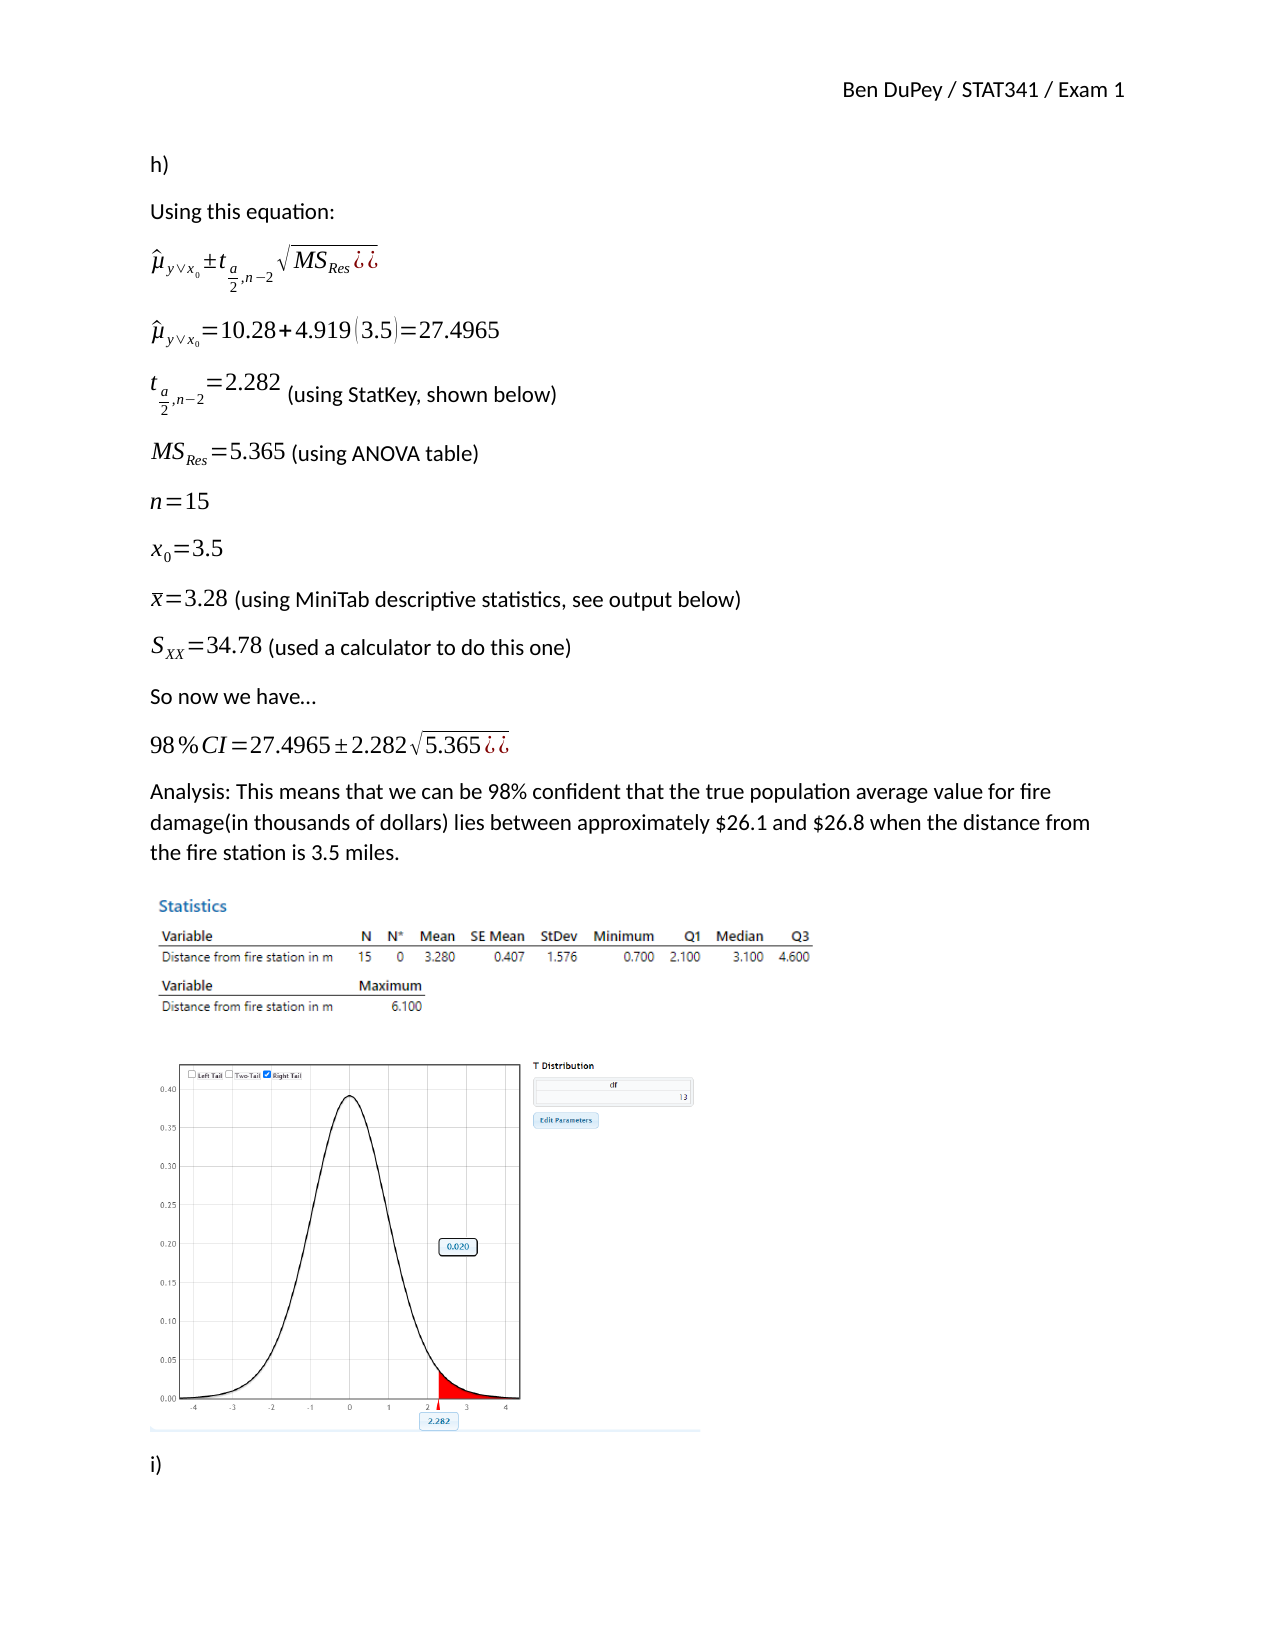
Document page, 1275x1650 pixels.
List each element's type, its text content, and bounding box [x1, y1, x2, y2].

text Using this equation: [150, 197, 1125, 225]
text h) [150, 150, 1125, 178]
text i) [150, 1451, 1125, 1479]
picture [150, 884, 846, 1039]
text Analysis: This means that we can be 98% confident that the true population average value for fire damage(in thousands of dollars) lies between approximately $26.1 and $26.8 when the distance from the fire station is 3.5 miles. [150, 777, 1125, 866]
picture [150, 1057, 701, 1432]
text So now we have… [150, 682, 1125, 710]
text (using ANOVA table) [150, 438, 1125, 469]
text (using StatKey, shown below) [150, 369, 1125, 419]
text (using MiniTab descriptive statistics, see output below) [150, 585, 1125, 613]
text (used a calculator to do this one) [150, 632, 1125, 663]
